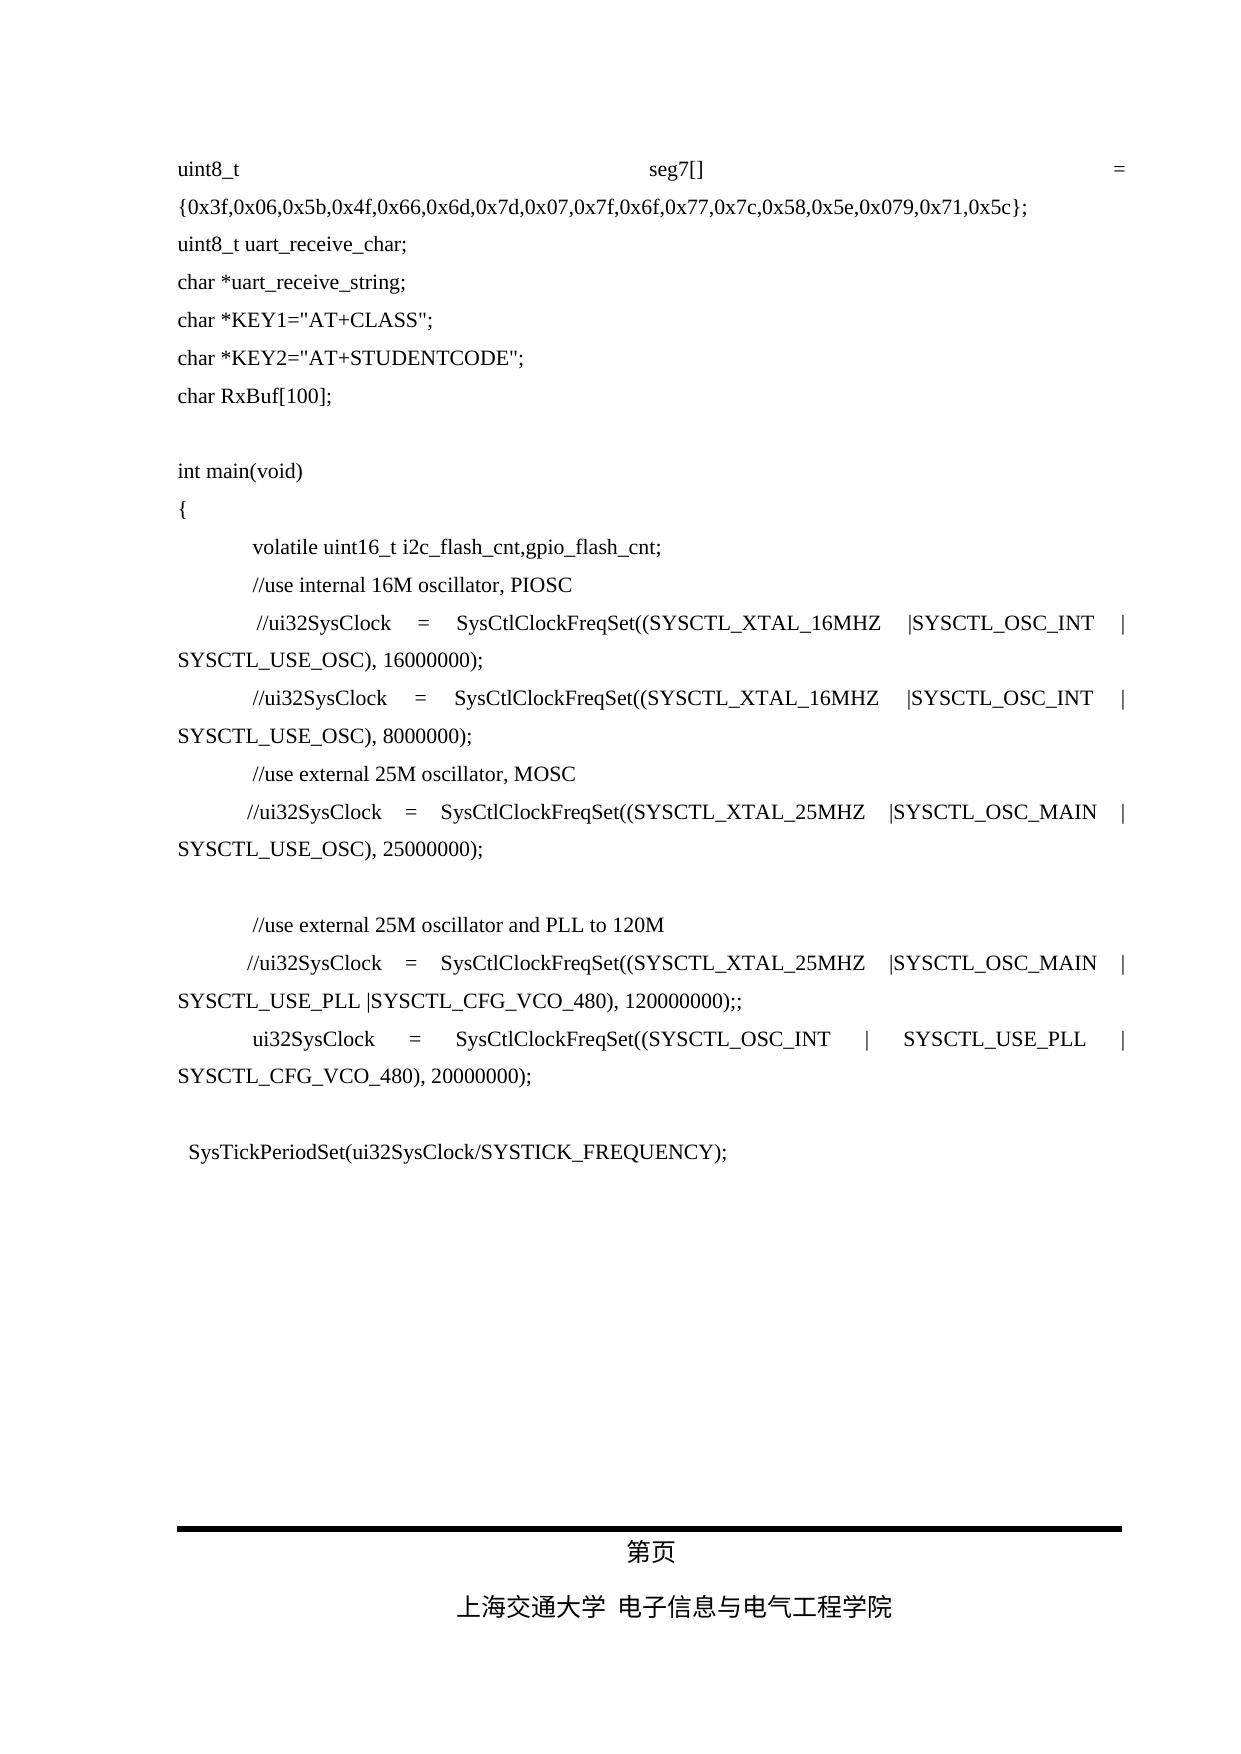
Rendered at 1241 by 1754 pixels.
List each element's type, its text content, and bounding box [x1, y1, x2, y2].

text { [177, 496, 1126, 521]
text char *KEY1="AT+CLASS"; [177, 307, 1126, 332]
text //ui32SysClock = SysCtlClockFreqSet((SYSCTL_XTAL_16MHZ |SYSCTL_OSC_INT |SYSCTL_USE_OSC), 8000000); [177, 685, 1126, 748]
text //use internal 16M oscillator, PIOSC [177, 572, 1126, 597]
text char *uart_receive_string; [177, 269, 1126, 294]
text int main(void) [177, 458, 1126, 483]
text uint8_t seg7[] = {0x3f,0x06,0x5b,0x4f,0x66,0x6d,0x7d,0x07,0x7f,0x6f,0x77,0x7c,0x58,0x5e,0x079,0x71,0x5c}; [177, 156, 1126, 219]
text char RxBuf[100]; [177, 383, 1126, 408]
text //ui32SysClock = SysCtlClockFreqSet((SYSCTL_XTAL_16MHZ |SYSCTL_OSC_INT |SYSCTL_USE_OSC), 16000000); [177, 609, 1126, 673]
text //use external 25M oscillator and PLL to 120M [177, 912, 1126, 937]
text volatile uint16_t i2c_flash_cnt,gpio_flash_cnt; [177, 534, 1126, 559]
text //use external 25M oscillator, MOSC [177, 761, 1126, 786]
text SysTickPeriodSet(ui32SysClock/SYSTICK_FREQUENCY); [177, 1139, 1126, 1164]
text //ui32SysClock = SysCtlClockFreqSet((SYSCTL_XTAL_25MHZ |SYSCTL_OSC_MAIN |SYSCTL_USE_OSC), 25000000); [177, 799, 1126, 862]
text char *KEY2="AT+STUDENTCODE"; [177, 345, 1126, 370]
text ui32SysClock = SysCtlClockFreqSet((SYSCTL_OSC_INT | SYSCTL_USE_PLL |SYSCTL_CFG_VCO_480), 20000000); [177, 1026, 1126, 1088]
text uint8_t uart_receive_char; [177, 231, 1126, 257]
text //ui32SysClock = SysCtlClockFreqSet((SYSCTL_XTAL_25MHZ |SYSCTL_OSC_MAIN | SYSCTL_USE_PLL |SYSCTL_CFG_VCO_480), 120000000);; [177, 950, 1126, 1013]
